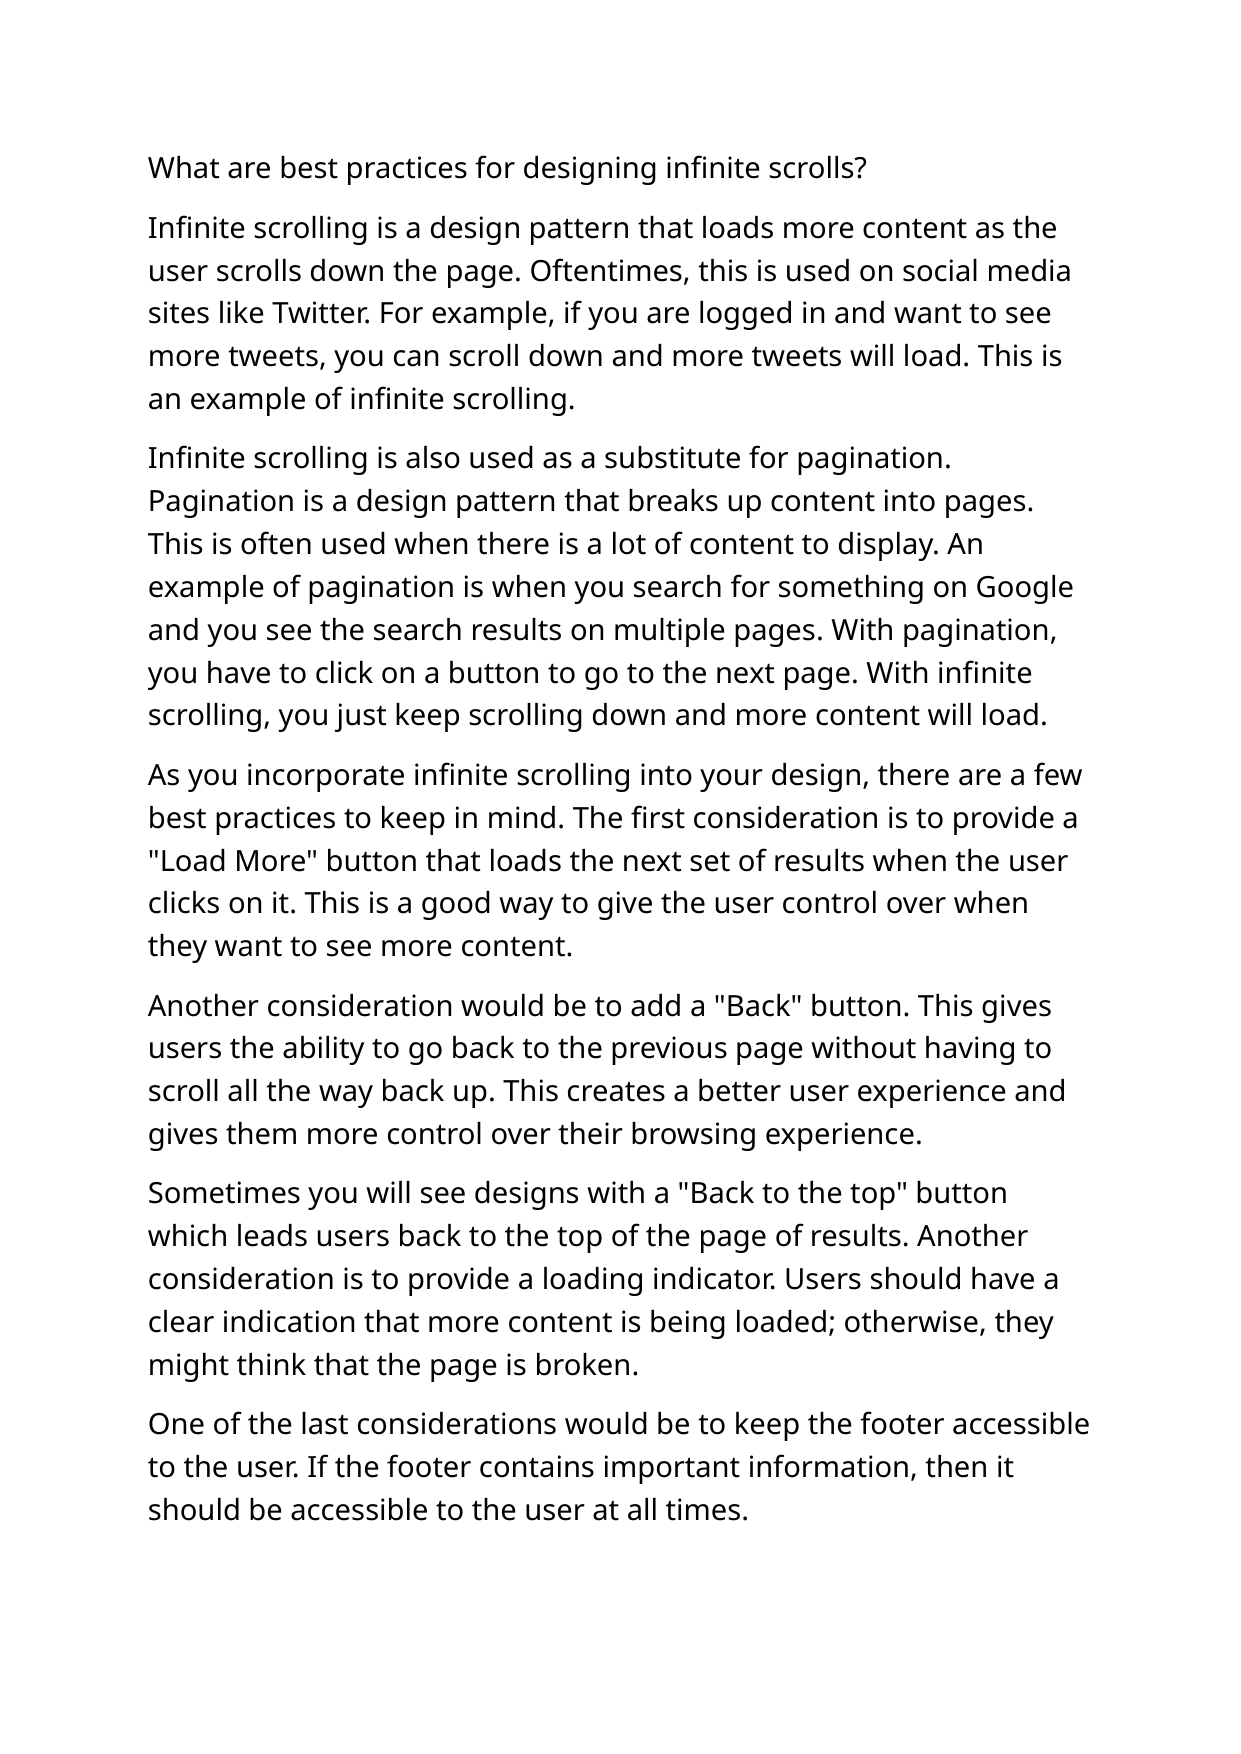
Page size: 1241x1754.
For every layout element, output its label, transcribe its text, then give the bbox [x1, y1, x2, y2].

text Sometimes you will see designs with a "Back to the top" button which leads users back to the top of the page of results. Another consideration is to provide a loading indicator. Users should have a clear indication that more content is being loaded; otherwise, they might think that the page is broken. [148, 1173, 1093, 1384]
text Infinite scrolling is a design pattern that loads more content as the user scrolls down the page. Oftentimes, this is used on social media sites like Twitter. For example, if you are logged in and want to see more tweets, you can scroll down and more tweets will load. This is an example of infinite scrolling. [148, 207, 1093, 418]
text One of the last considerations would be to keep the footer accessible to the user. If the footer contains important information, then it should be accessible to the user at all times. [148, 1403, 1093, 1529]
text Another consideration would be to add a "Back" button. This gives users the ability to go back to the previous page without having to scroll all the way back up. This creates a better user experience and gives them more control over their browsing experience. [148, 985, 1093, 1153]
text Infinite scrolling is also used as a substitute for pagination. Pagination is a design pattern that breaks up content into pages. This is often used when there is a lot of content to display. An example of pagination is when you search for something on Google and you see the search results on multiple pages. With pagination, you have to click on a button to go to the next page. With infinite scrolling, you just keep scrolling down and more content will load. [148, 438, 1093, 734]
text As you incorporate infinite scrolling into your design, there are a few best practices to keep in mind. The first consideration is to provide a "Load More" button that loads the next set of results when the user clicks on it. This is a good way to give the user control over when they want to see more content. [148, 754, 1093, 965]
text What are best practices for designing infinite scrolls? [148, 148, 1093, 187]
